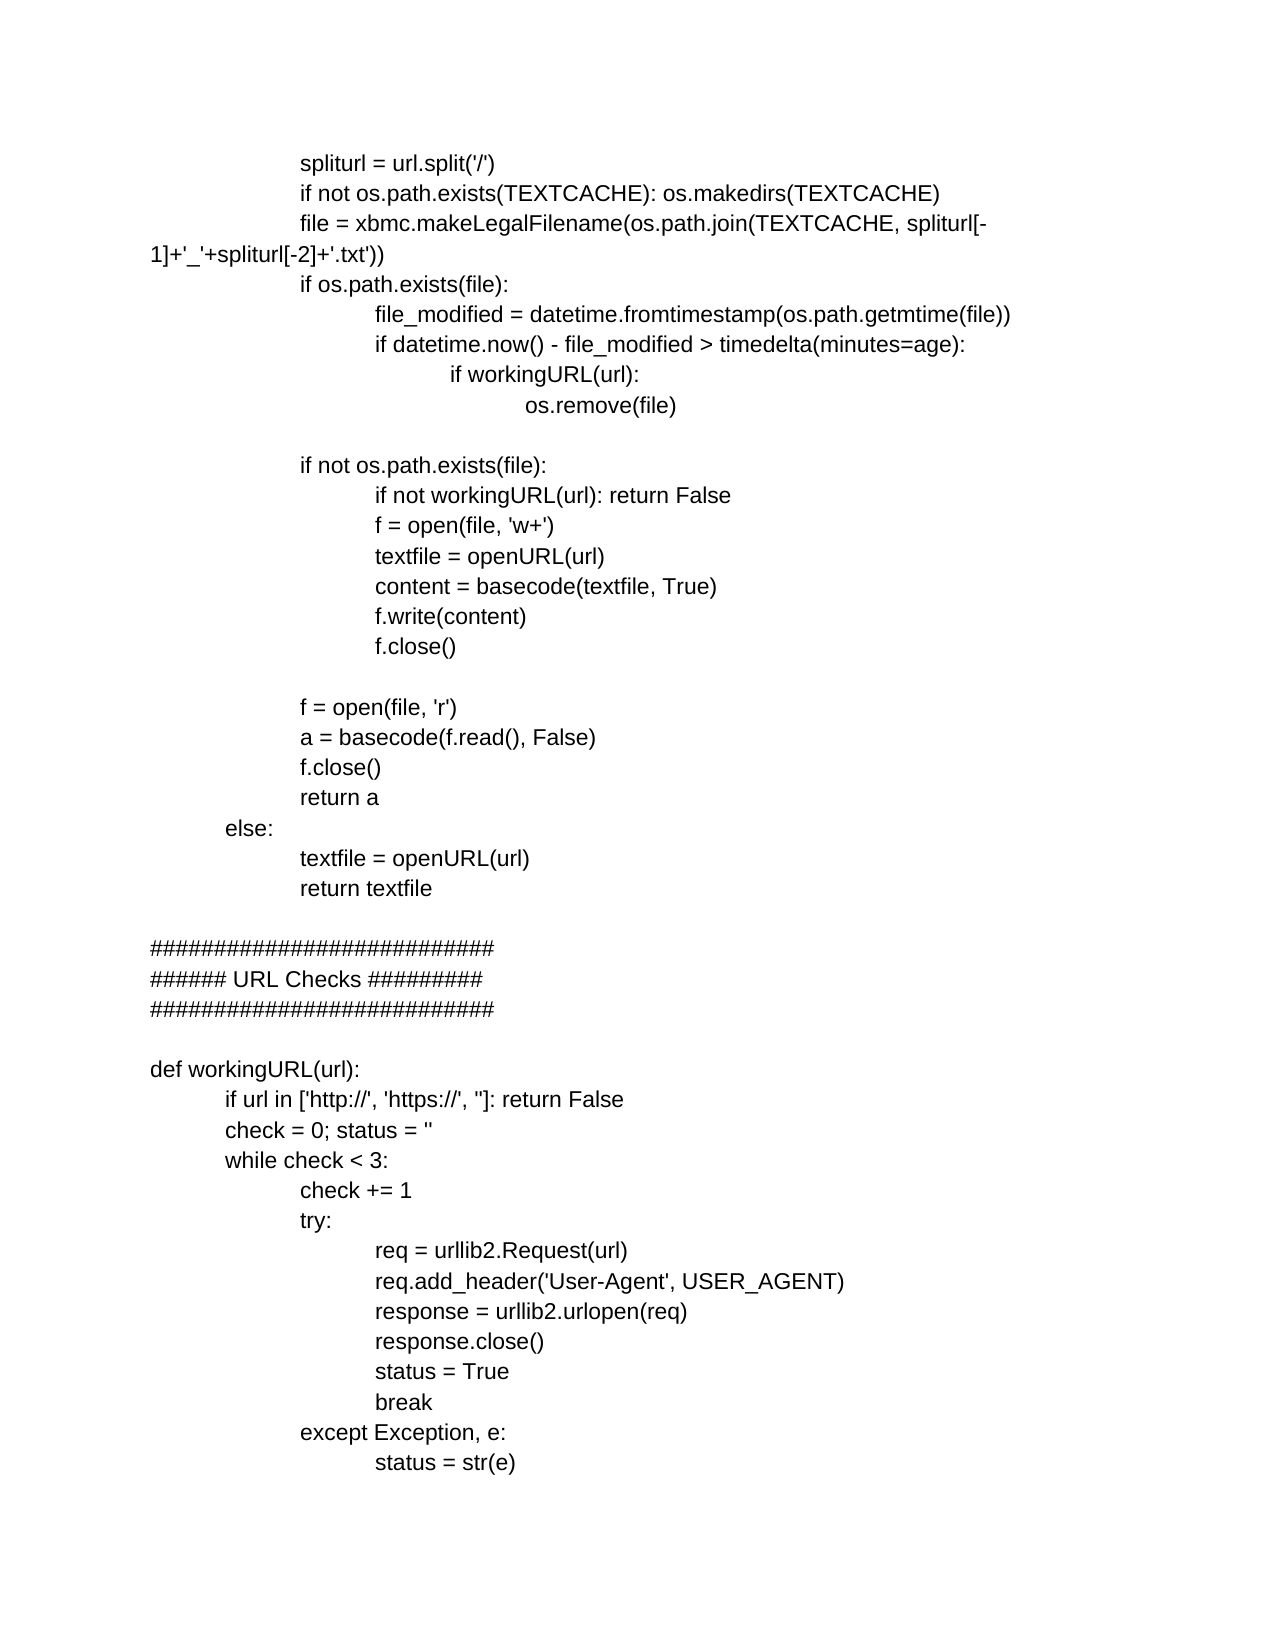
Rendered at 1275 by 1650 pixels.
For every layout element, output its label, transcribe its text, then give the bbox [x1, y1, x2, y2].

text os.remove(file) [150, 392, 1125, 418]
text response = urllib2.urlopen(req) [150, 1298, 1125, 1324]
text f = open(file, 'w+') [150, 512, 1125, 539]
text content = basecode(textfile, True) [150, 573, 1125, 599]
text while check < 3: [150, 1147, 1125, 1173]
text if url in ['http://', 'https://', '']: return False [150, 1086, 1125, 1113]
text if datetime.now() - file_modified > timedelta(minutes=age): [150, 331, 1125, 358]
text if os.path.exists(file): [150, 271, 1125, 297]
text textfile = openURL(url) [150, 845, 1125, 871]
text textfile = openURL(url) [150, 543, 1125, 569]
text a = basecode(f.read(), False) [150, 724, 1125, 750]
text def workingURL(url): [150, 1056, 1125, 1083]
text check = 0; status = '' [150, 1117, 1125, 1143]
text ###### URL Checks ######### [150, 966, 1125, 992]
text if not workingURL(url): return False [150, 482, 1125, 509]
text return textfile [150, 875, 1125, 901]
text if not os.path.exists(TEXTCACHE): os.makedirs(TEXTCACHE) [150, 180, 1125, 207]
text status = True [150, 1358, 1125, 1385]
text ########################### [150, 935, 1125, 962]
text f.close() [150, 633, 1125, 660]
text else: [150, 814, 1125, 841]
text check += 1 [150, 1177, 1125, 1203]
text f.close() [150, 754, 1125, 781]
text if workingURL(url): [150, 361, 1125, 388]
text break [150, 1388, 1125, 1415]
text response.close() [150, 1328, 1125, 1354]
text if not os.path.exists(file): [150, 452, 1125, 478]
text file_modified = datetime.fromtimestamp(os.path.getmtime(file)) [150, 301, 1125, 327]
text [150, 1268, 1125, 1294]
text f = open(file, 'r') [150, 694, 1125, 720]
text ########################### [150, 996, 1125, 1022]
text status = str(e) [150, 1449, 1125, 1475]
text spliturl = url.split('/') [150, 150, 1125, 176]
text try: [150, 1207, 1125, 1234]
text f.write(content) [150, 603, 1125, 629]
text file = xbmc.makeLegalFilename(os.path.join(TEXTCACHE, spliturl[-1]+'_'+spliturl[-2]+'.txt')) [150, 210, 1125, 267]
text return a [150, 784, 1125, 811]
text except Exception, e: [150, 1419, 1125, 1445]
text req = urllib2.Request(url) [150, 1237, 1125, 1264]
